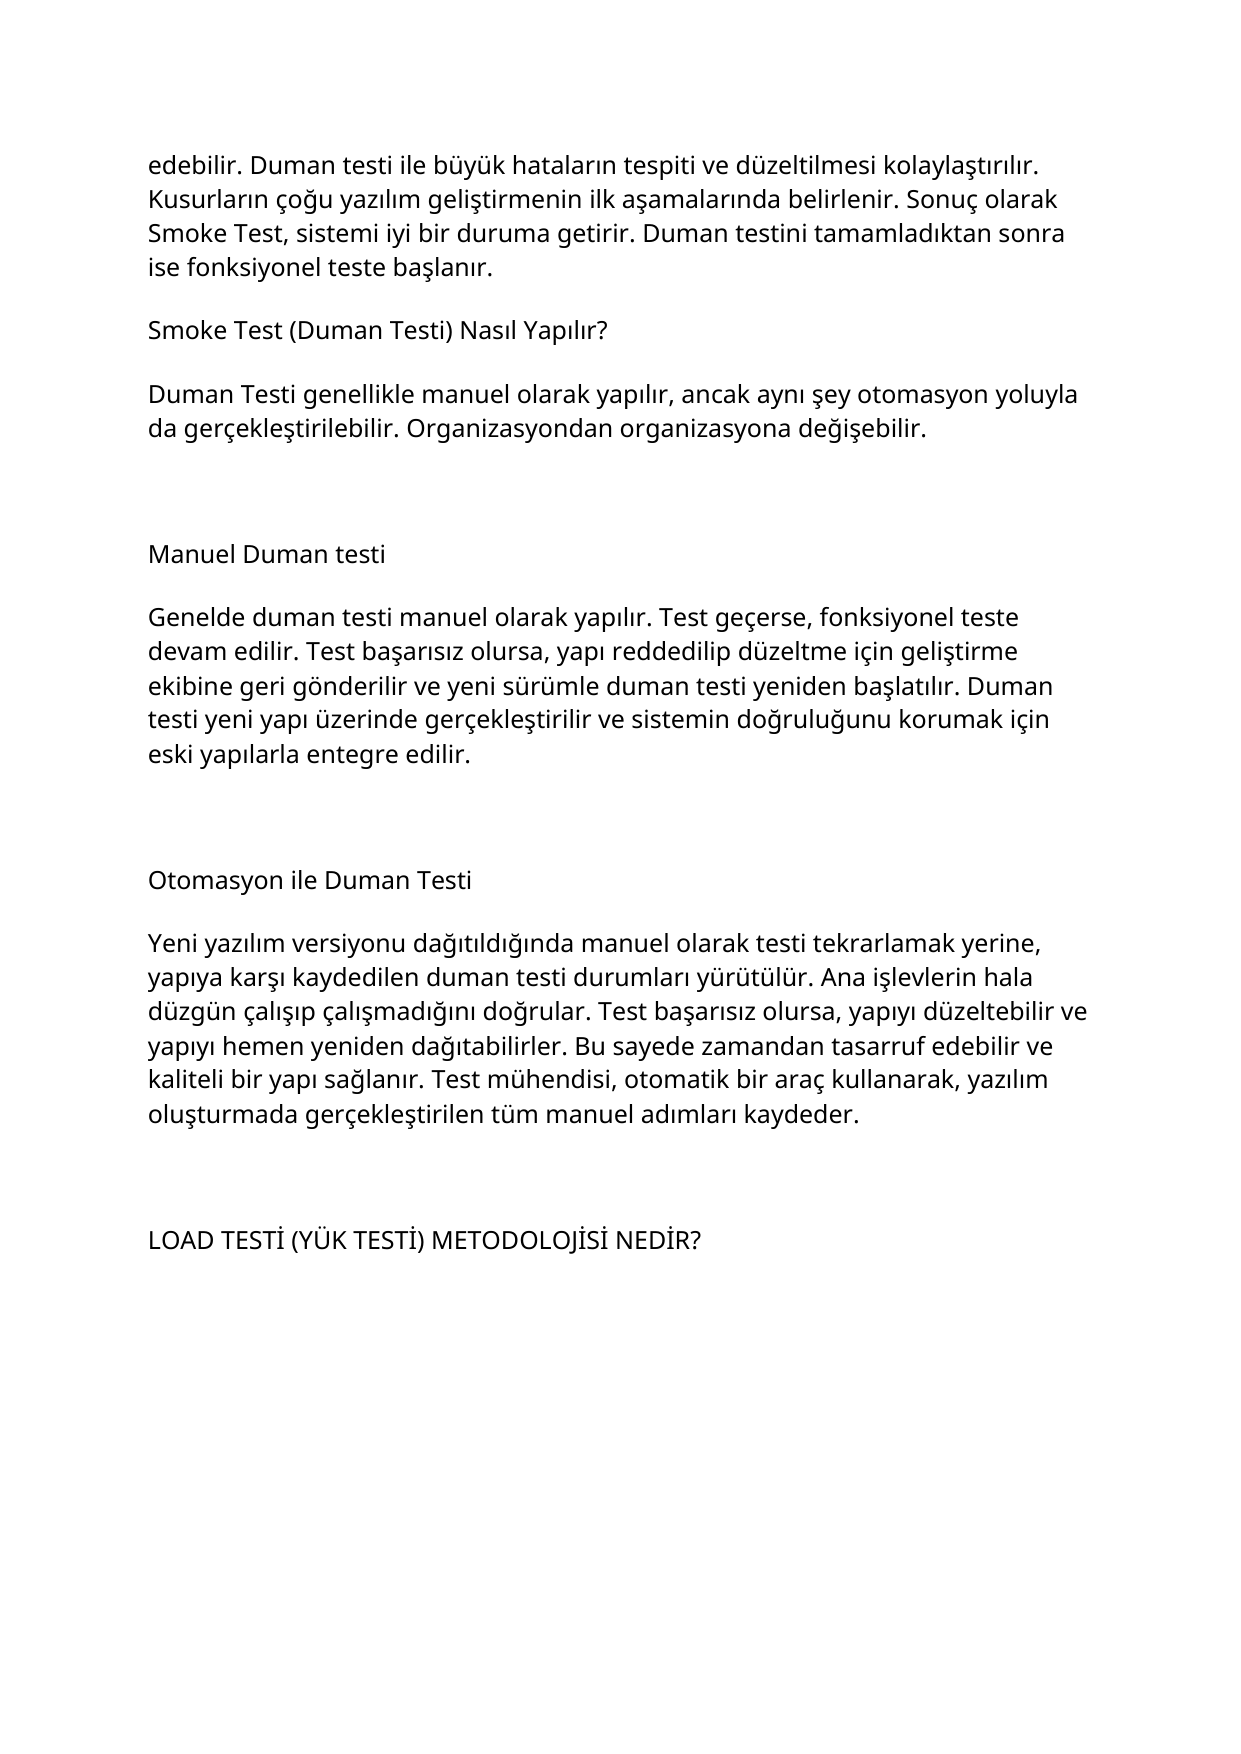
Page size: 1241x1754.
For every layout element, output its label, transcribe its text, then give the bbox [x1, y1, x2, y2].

text LOAD TESTİ (YÜK TESTİ) METODOLOJİSİ NEDİR? [148, 1223, 1093, 1257]
text Genelde duman testi manuel olarak yapılır. Test geçerse, fonksiyonel teste devam edilir. Test başarısız olursa, yapı reddedilip düzeltme için geliştirme ekibine geri gönderilir ve yeni sürümle duman testi yeniden başlatılır. Duman testi yeni yapı üzerinde gerçekleştirilir ve sistemin doğruluğunu korumak için eski yapılarla entegre edilir. [148, 600, 1093, 770]
text Smoke Test (Duman Testi) Nasıl Yapılır? [148, 313, 1093, 347]
text Yeni yazılım versiyonu dağıtıldığında manuel olarak testi tekrarlamak yerine, yapıya karşı kaydedilen duman testi durumları yürütülür. Ana işlevlerin hala düzgün çalışıp çalışmadığını doğrular. Test başarısız olursa, yapıyı düzeltebilir ve yapıyı hemen yeniden dağıtabilirler. Bu sayede zamandan tasarruf edebilir ve kaliteli bir yapı sağlanır. Test mühendisi, otomatik bir araç kullanarak, yazılım oluşturmada gerçekleştirilen tüm manuel adımları kaydeder. [148, 926, 1093, 1130]
text Duman Testi genellikle manuel olarak yapılır, ancak aynı şey otomasyon yoluyla da gerçekleştirilebilir. Organizasyondan organizasyona değişebilir. [148, 376, 1093, 444]
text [148, 148, 1093, 284]
text Otomasyon ile Duman Testi [148, 863, 1093, 897]
text Manuel Duman testi [148, 537, 1093, 571]
